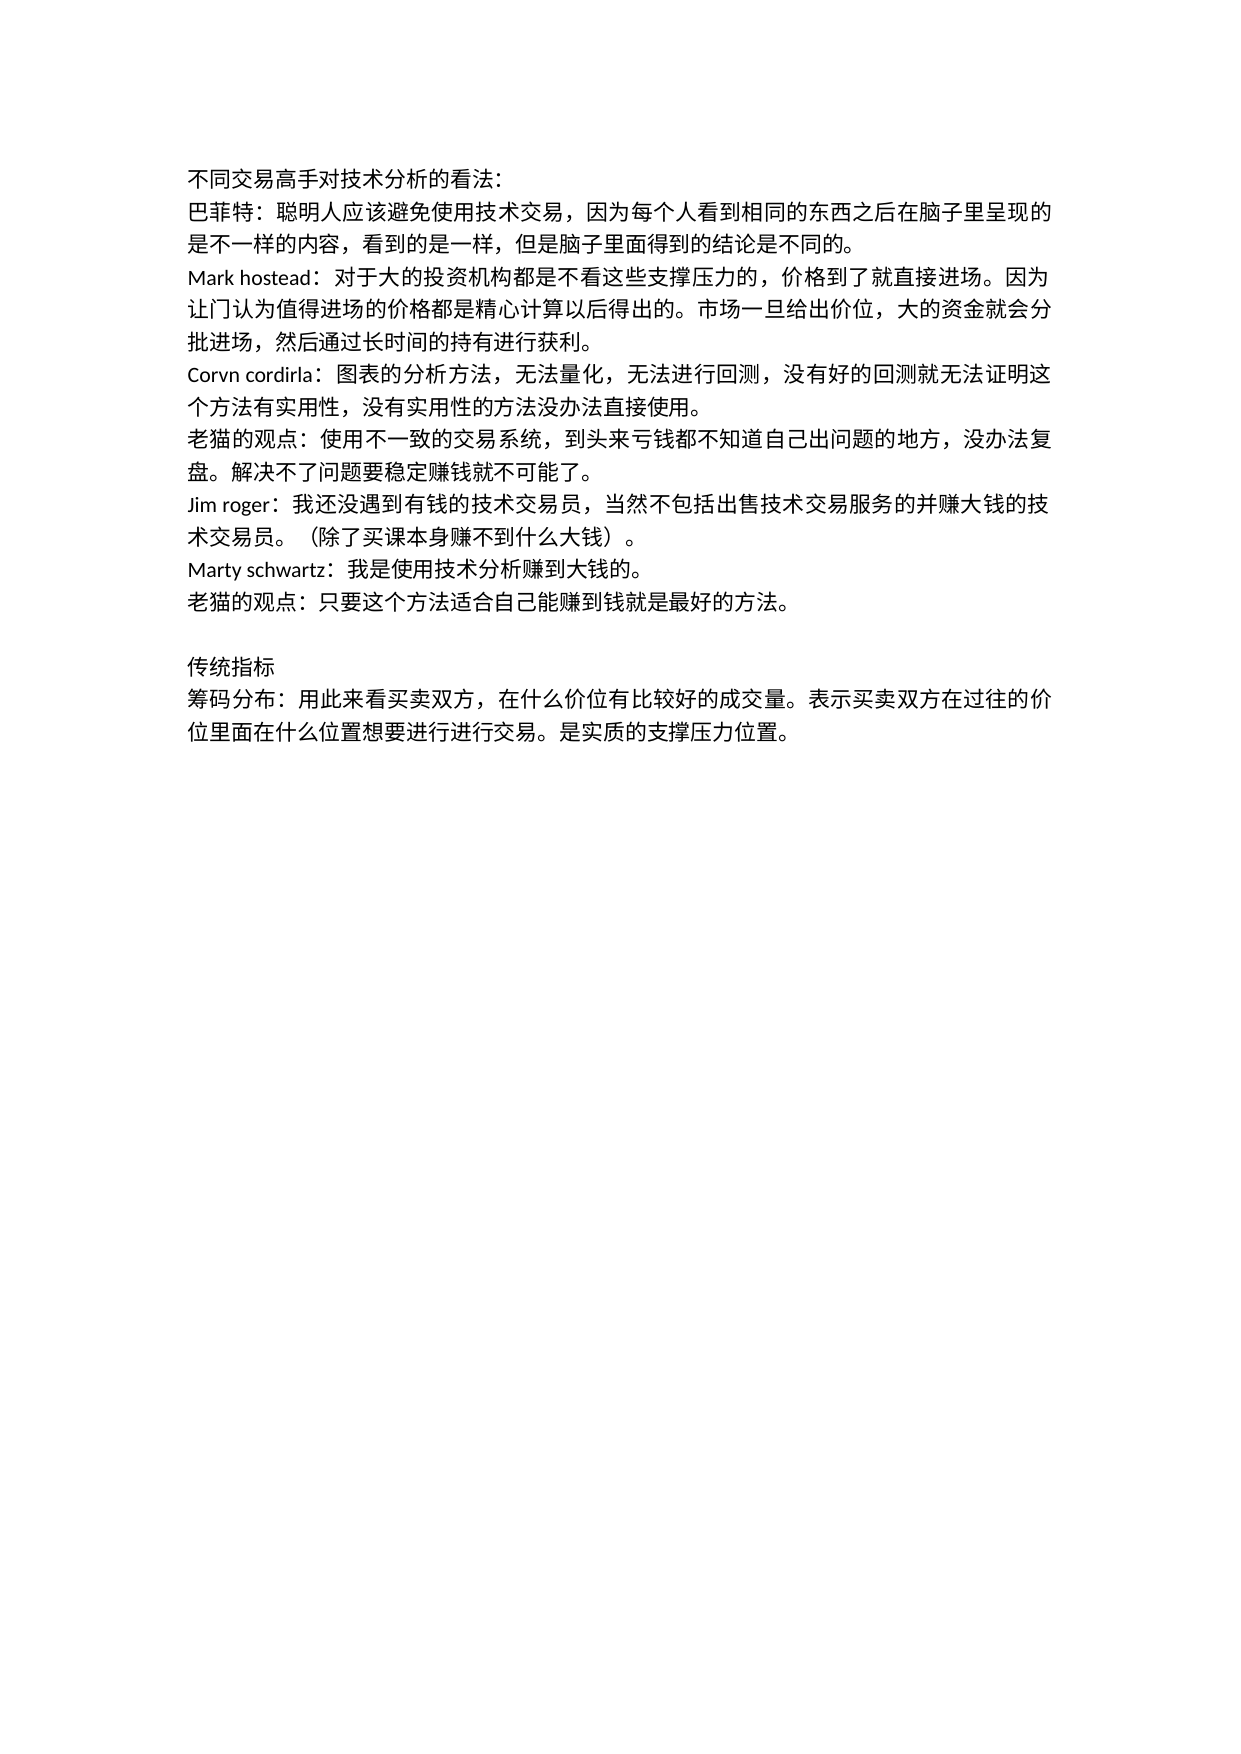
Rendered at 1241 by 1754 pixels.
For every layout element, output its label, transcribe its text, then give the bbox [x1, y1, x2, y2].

text 不同交易高手对技术分析的看法： [187, 162, 1053, 194]
text Jim roger：我还没遇到有钱的技术交易员，当然不包括出售技术交易服务的并赚大钱的技术交易员。（除了买课本身赚不到什么大钱）。 [187, 487, 1053, 552]
text 老猫的观点：只要这个方法适合自己能赚到钱就是最好的方法。 [187, 584, 1053, 617]
text 老猫的观点：使用不一致的交易系统，到头来亏钱都不知道自己出问题的地方，没办法复盘。解决不了问题要稳定赚钱就不可能了。 [187, 422, 1053, 487]
text 筹码分布：用此来看买卖双方，在什么价位有比较好的成交量。表示买卖双方在过往的价位里面在什么位置想要进行进行交易。是实质的支撑压力位置。 [187, 682, 1053, 747]
text 传统指标 [187, 649, 1053, 682]
text Corvn cordirla：图表的分析方法，无法量化，无法进行回测，没有好的回测就无法证明这个方法有实用性，没有实用性的方法没办法直接使用。 [187, 357, 1053, 422]
text Mark hostead：对于大的投资机构都是不看这些支撑压力的，价格到了就直接进场。因为让门认为值得进场的价格都是精心计算以后得出的。市场一旦给出价位，大的资金就会分批进场，然后通过长时间的持有进行获利。 [187, 259, 1053, 357]
text Marty schwartz：我是使用技术分析赚到大钱的。 [187, 552, 1053, 584]
text 巴菲特：聪明人应该避免使用技术交易，因为每个人看到相同的东西之后在脑子里呈现的是不一样的内容，看到的是一样，但是脑子里面得到的结论是不同的。 [187, 194, 1053, 259]
